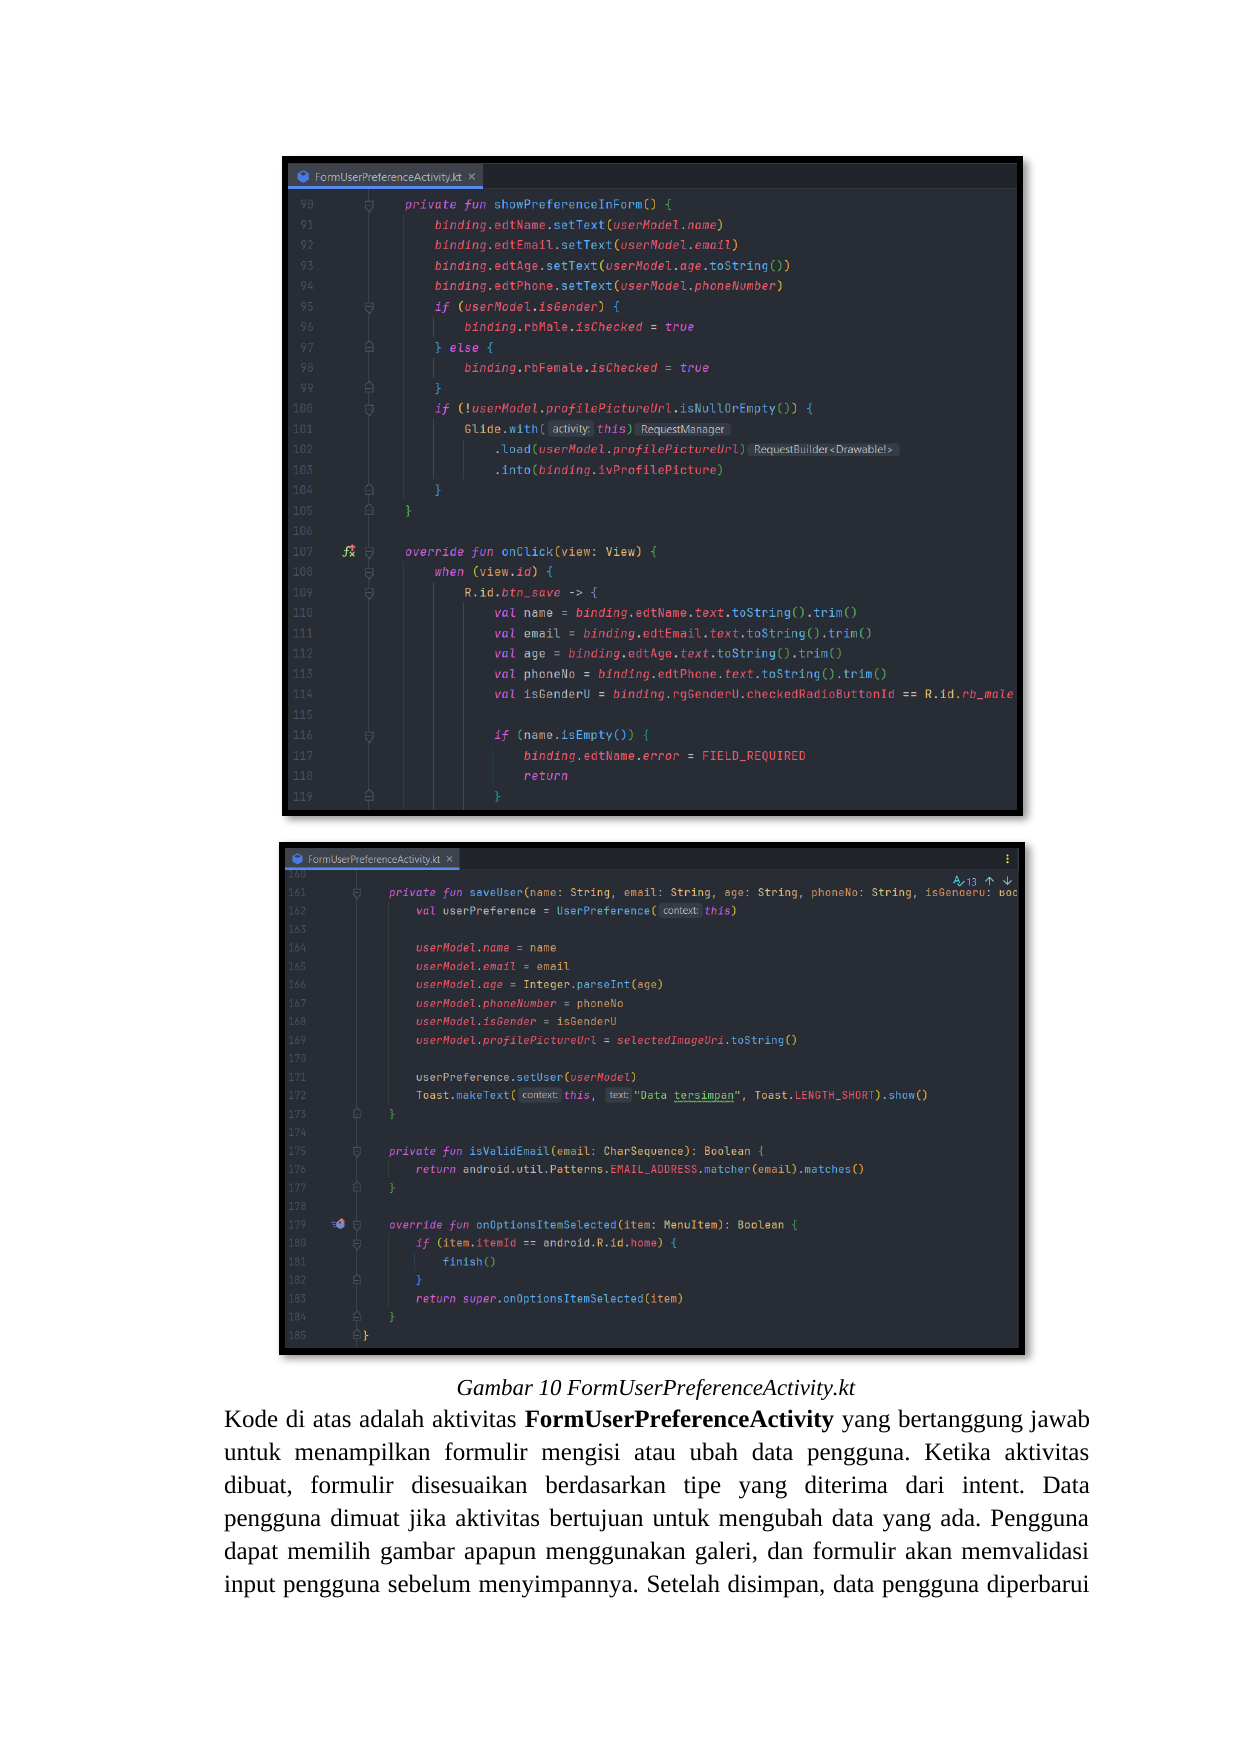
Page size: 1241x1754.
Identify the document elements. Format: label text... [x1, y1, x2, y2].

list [224, 1404, 1090, 1598]
picture [285, 848, 1019, 1348]
picture [288, 163, 1017, 810]
list Gambar 10 FormUserPreferenceActivity.kt [224, 1374, 1090, 1401]
